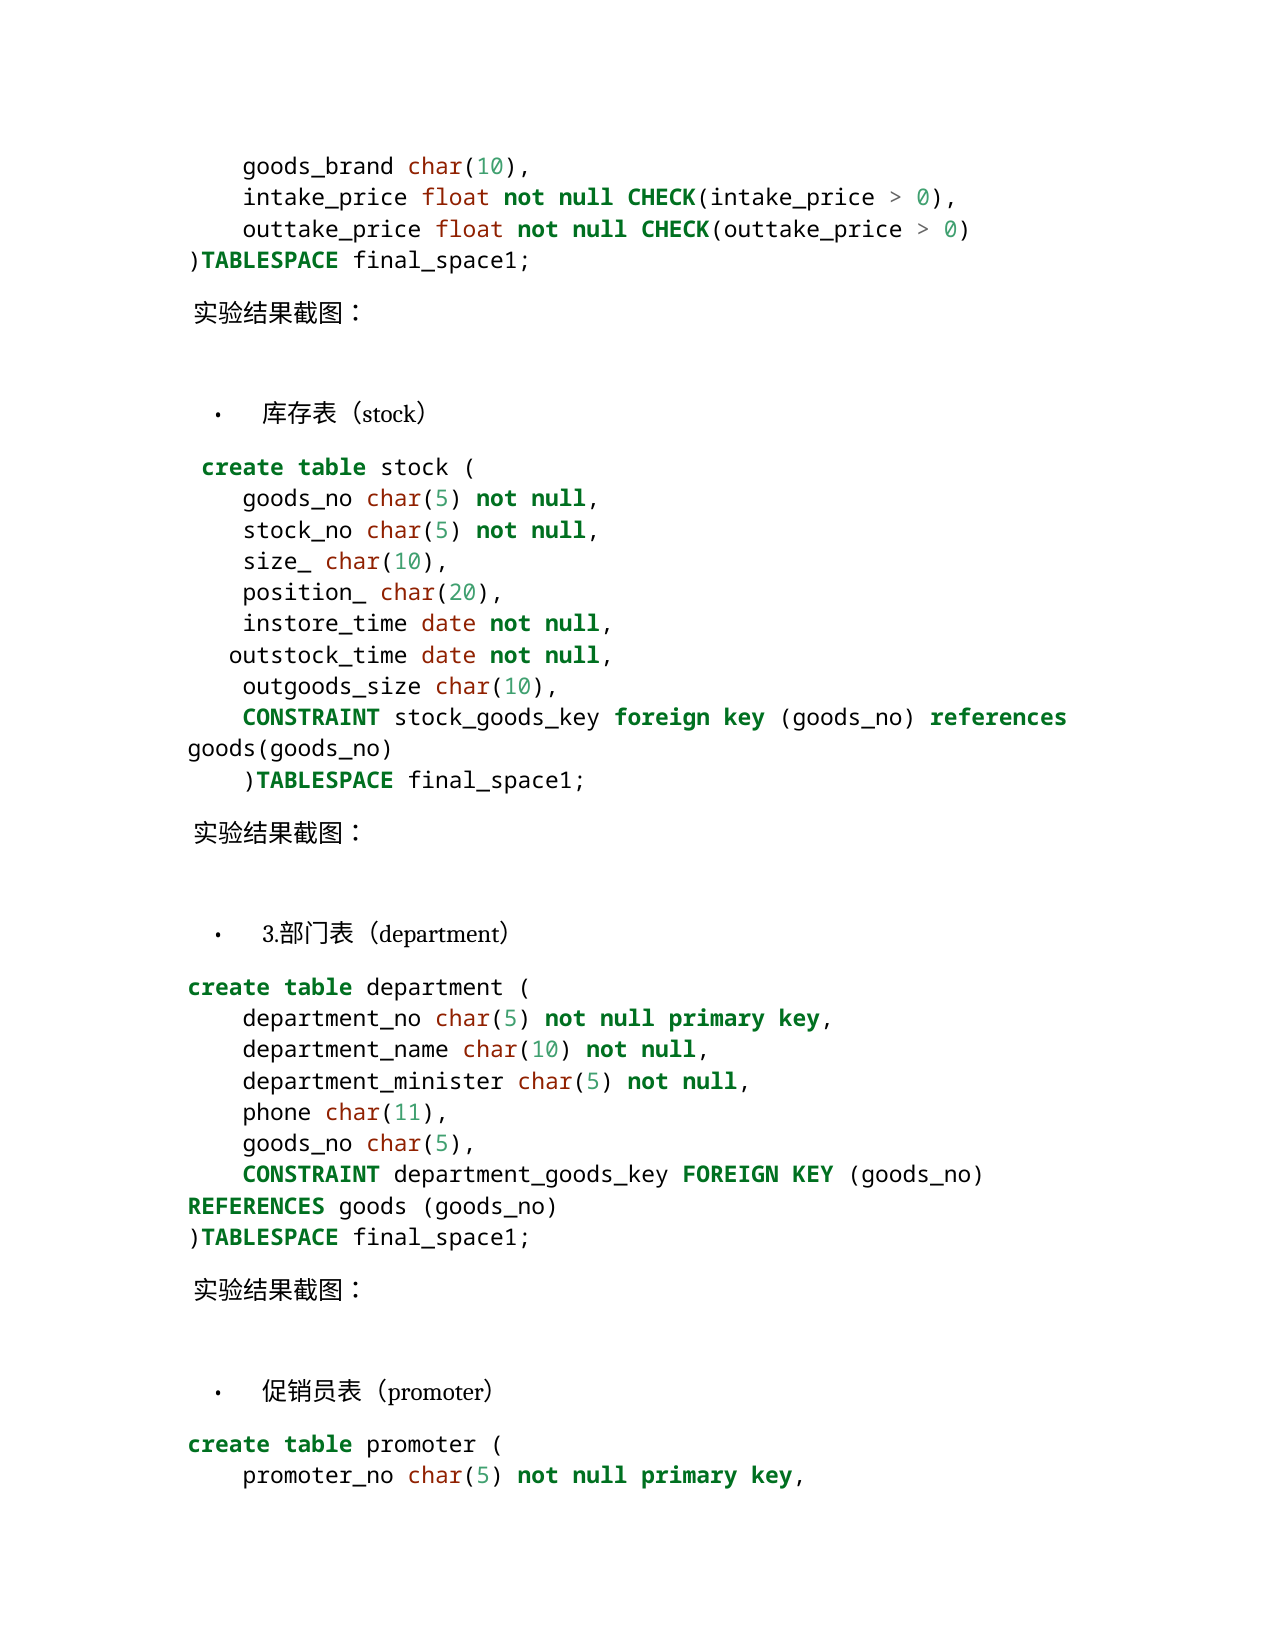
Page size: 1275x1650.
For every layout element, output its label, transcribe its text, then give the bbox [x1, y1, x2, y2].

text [187, 150, 1087, 275]
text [187, 1428, 1087, 1491]
list 库存表（stock） [212, 396, 1087, 430]
text create table department ( department_no char(5) not null primary key, department_name char(10) not null, department_minister char(5) not null, phone char(11), goods_no char(5), CONSTRAINT department_goods_key FOREIGN KEY (goods_no) REFERENCES goods (goods_no) )TABLESPACE final_space1; [187, 971, 1087, 1252]
list 3.部门表（department） [212, 916, 1087, 950]
list 促销员表（promoter） [212, 1373, 1087, 1407]
text create table stock ( goods_no char(5) not null, stock_no char(5) not null, size_ char(10), position_ char(20), instore_time date not null, outstock_time date not null, outgoods_size char(10), CONSTRAINT stock_goods_key foreign key (goods_no) references goods(goods_no) )TABLESPACE final_space1; [187, 451, 1087, 795]
text 实验结果截图： [187, 296, 1087, 330]
text 实验结果截图： [187, 816, 1087, 850]
text 实验结果截图： [187, 1273, 1087, 1307]
